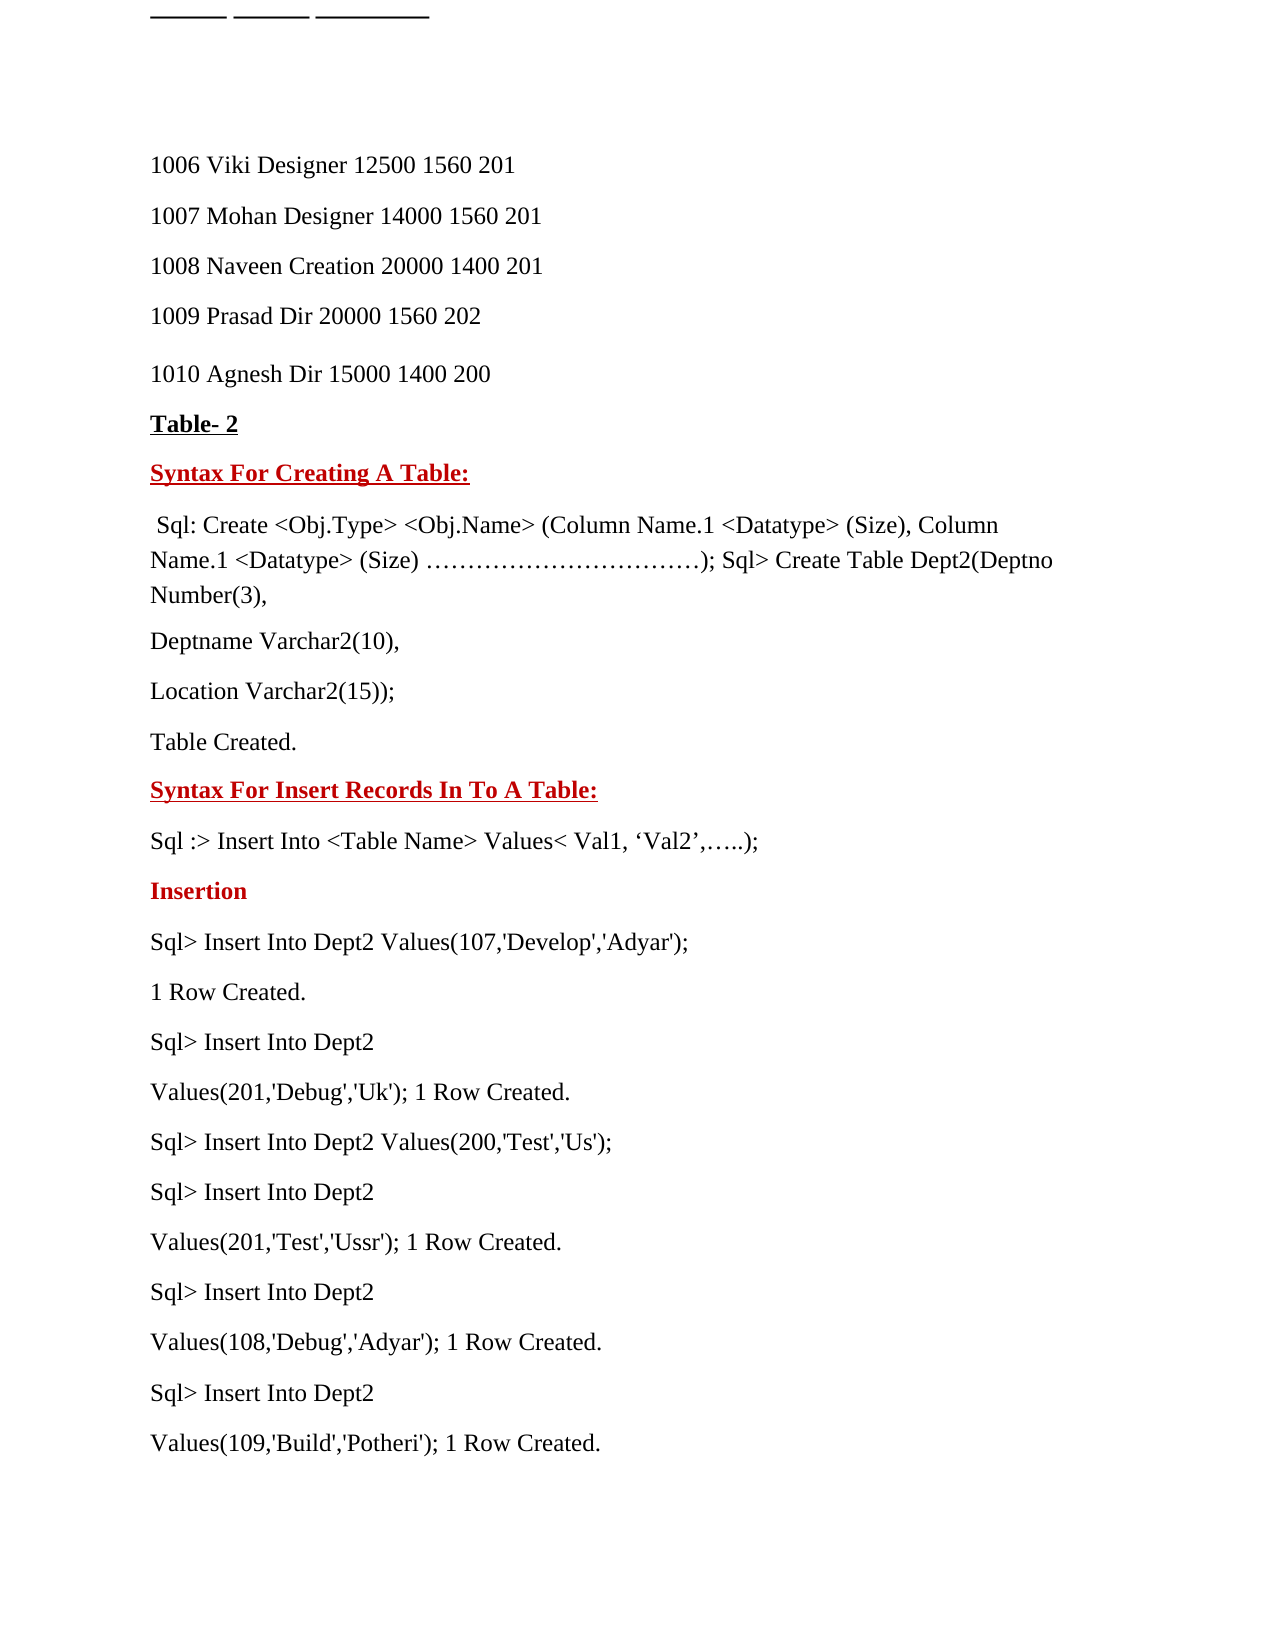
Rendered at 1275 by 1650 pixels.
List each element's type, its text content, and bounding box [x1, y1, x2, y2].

text Sql> Insert Into Dept2 [150, 1277, 1125, 1306]
text Sql> Insert Into Dept2 Values(200,'Test','Us'); [150, 1127, 1125, 1156]
text 1010 Agnesh Dir 15000 1400 200 [150, 359, 1125, 387]
text 1006 Viki Designer 12500 1560 201 [150, 150, 1125, 179]
text Syntax For Insert Records In To A Table: [150, 776, 1125, 804]
text Insertion [150, 876, 1125, 904]
text 1007 Mohan Designer 14000 1560 201 [150, 201, 1125, 229]
picture [147, 15, 430, 21]
text Values(201,'Debug','Uk'); 1 Row Created. [150, 1077, 1125, 1106]
text Values(201,'Test','Ussr'); 1 Row Created. [150, 1227, 1125, 1256]
text Syntax For Creating A Table: [150, 458, 1125, 487]
text Sql> Insert Into Dept2 [150, 1027, 1125, 1056]
text Sql> Insert Into Dept2 Values(107,'Develop','Adyar'); [150, 927, 1125, 956]
text Sql :> Insert Into <Table Name> Values< Val1, ‘Val2’,…..); [150, 826, 1125, 855]
text Deptname Varchar2(10), [150, 626, 1125, 655]
text 1008 Naveen Creation 20000 1400 201 [150, 251, 1125, 280]
text Values(109,'Build','Potheri'); 1 Row Created. [150, 1428, 1125, 1456]
text 1009 Prasad Dir 20000 1560 202 [150, 301, 1125, 330]
text Values(108,'Debug','Adyar'); 1 Row Created. [150, 1327, 1125, 1356]
text Sql> Insert Into Dept2 [150, 1378, 1125, 1406]
text Location Varchar2(15)); [150, 676, 1125, 705]
text Sql> Insert Into Dept2 [150, 1177, 1125, 1206]
text Sql: Create <Obj.Type> <Obj.Name> (Column Name.1 <Datatype> (Size), Column Name.1 <Datatype> (Size) ……………………………); Sql> Create Table Dept2(Deptno Number(3), [150, 510, 1079, 609]
text Table Created. [150, 727, 1125, 755]
text 1 Row Created. [150, 977, 1125, 1006]
text Table- 2 [150, 409, 1125, 438]
